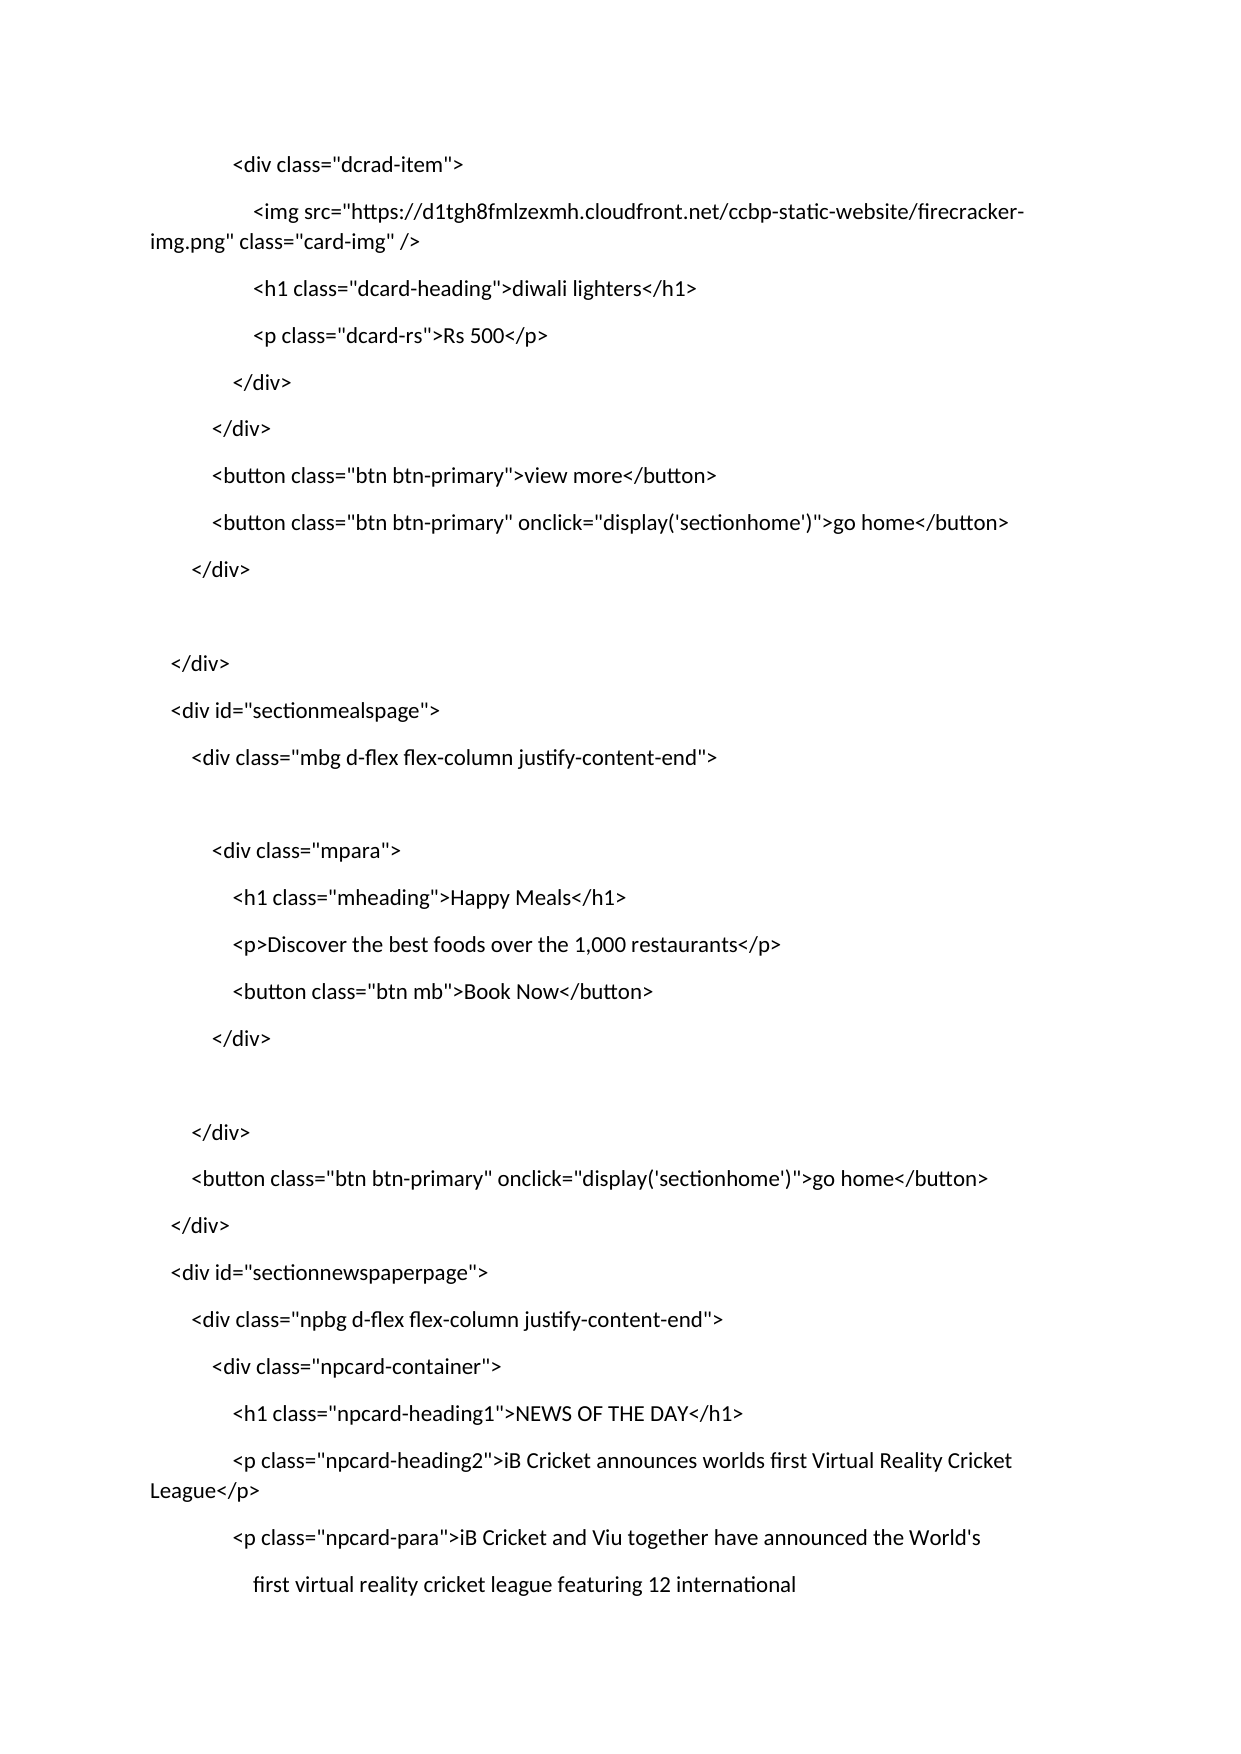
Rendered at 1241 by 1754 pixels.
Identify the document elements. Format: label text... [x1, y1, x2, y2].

text <div class="mpara"> [150, 836, 1090, 864]
text <button class="btn btn-primary">view more</button> [150, 461, 1090, 489]
text <p class="npcard-heading2">iB Cricket announces worlds first Virtual Reality Cricket League</p> [150, 1446, 1090, 1504]
text <p class="dcard-rs">Rs 500</p> [150, 321, 1090, 349]
text </div> [150, 414, 1090, 443]
text </div> [150, 555, 1090, 583]
text <h1 class="npcard-heading1">NEWS OF THE DAY</h1> [150, 1399, 1090, 1427]
text <button class="btn btn-primary" onclick="display('sectionhome')">go home</button> [150, 508, 1090, 536]
text </div> [150, 368, 1090, 396]
text <img src="https://d1tgh8fmlzexmh.cloudfront.net/ccbp-static-website/firecracker-img.png" class="card-img" /> [150, 197, 1090, 255]
text <h1 class="mheading">Happy Meals</h1> [150, 883, 1090, 911]
text </div> [150, 1118, 1090, 1146]
text <div id="sectionnewspaperpage"> [150, 1258, 1090, 1286]
text <div class="npcard-container"> [150, 1352, 1090, 1380]
text <button class="btn btn-primary" onclick="display('sectionhome')">go home</button> [150, 1164, 1090, 1193]
text </div> [150, 1024, 1090, 1052]
text <h1 class="dcard-heading">diwali lighters</h1> [150, 274, 1090, 302]
text <div class="dcrad-item"> [150, 150, 1090, 178]
text <button class="btn mb">Book Now</button> [150, 977, 1090, 1005]
text <div class="mbg d-flex flex-column justify-content-end"> [150, 743, 1090, 771]
text </div> [150, 1211, 1090, 1239]
text </div> [150, 649, 1090, 677]
text first virtual reality cricket league featuring 12 international [150, 1570, 1090, 1598]
text <p>Discover the best foods over the 1,000 restaurants</p> [150, 930, 1090, 958]
text <div class="npbg d-flex flex-column justify-content-end"> [150, 1305, 1090, 1333]
text <div id="sectionmealspage"> [150, 696, 1090, 724]
text <p class="npcard-para">iB Cricket and Viu together have announced the World's [150, 1523, 1090, 1551]
